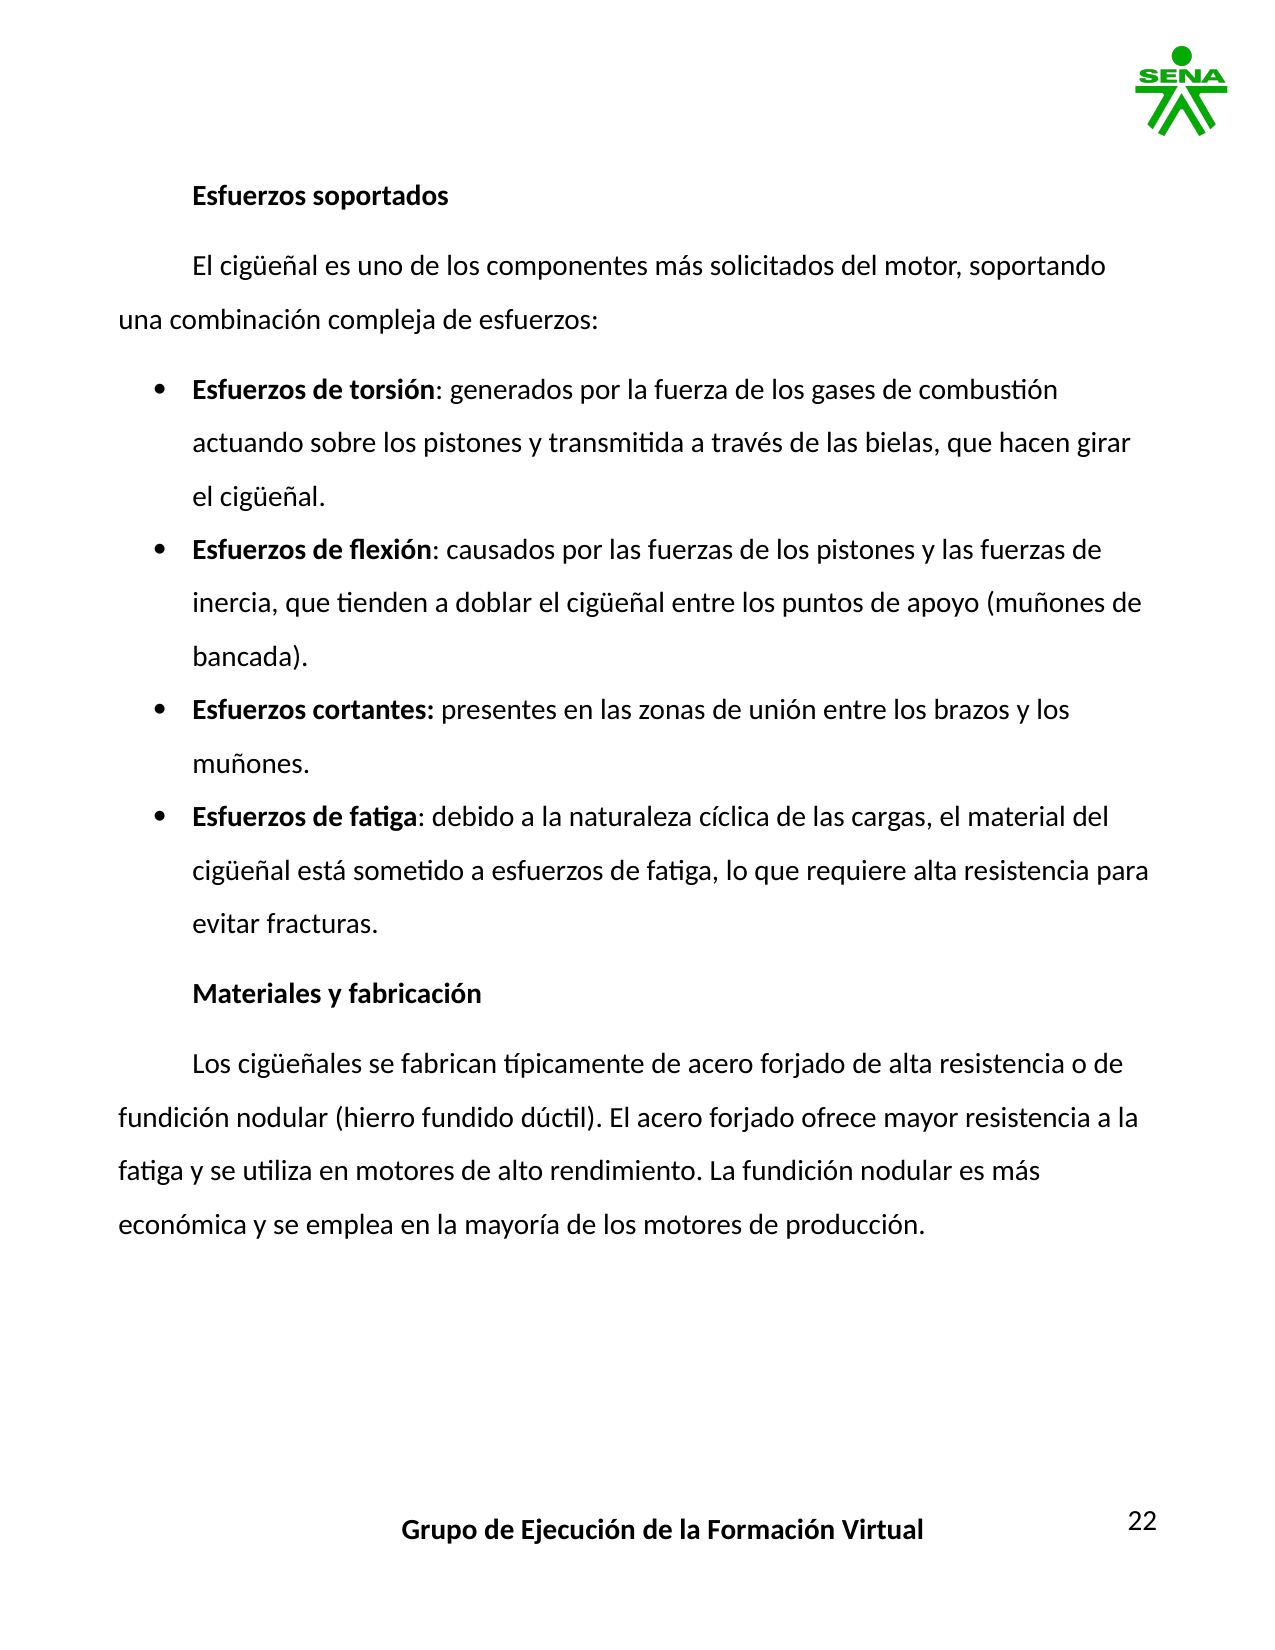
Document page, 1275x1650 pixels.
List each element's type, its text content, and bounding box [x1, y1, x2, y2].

list Esfuerzos de torsión: generados por la fuerza de los gases de combustión actuando sobre los pistones y transmitida a través de las bielas, que hacen girar el cigüeñal. [154, 371, 1157, 513]
picture [1135, 46, 1228, 136]
text Materiales y fabricación [118, 975, 1157, 1011]
text Los cigüeñales se fabrican típicamente de acero forjado de alta resistencia o de fundición nodular (hierro fundido dúctil). El acero forjado ofrece mayor resistencia a la fatiga y se utiliza en motores de alto rendimiento. La fundición nodular es más económica y se emplea en la mayoría de los motores de producción. [118, 1045, 1157, 1241]
text Esfuerzos soportados [118, 177, 1157, 213]
list Esfuerzos cortantes: presentes en las zonas de unión entre los brazos y los muñones. [154, 691, 1157, 781]
list Esfuerzos de flexión: causados por las fuerzas de los pistones y las fuerzas de inercia, que tienden a doblar el cigüeñal entre los puntos de apoyo (muñones de bancada). [154, 531, 1157, 674]
list Esfuerzos de fatiga: debido a la naturaleza cíclica de las cargas, el material del cigüeñal está sometido a esfuerzos de fatiga, lo que requiere alta resistencia para evitar fracturas. [154, 798, 1157, 941]
text El cigüeñal es uno de los componentes más solicitados del motor, soportando una combinación compleja de esfuerzos: [118, 247, 1157, 336]
